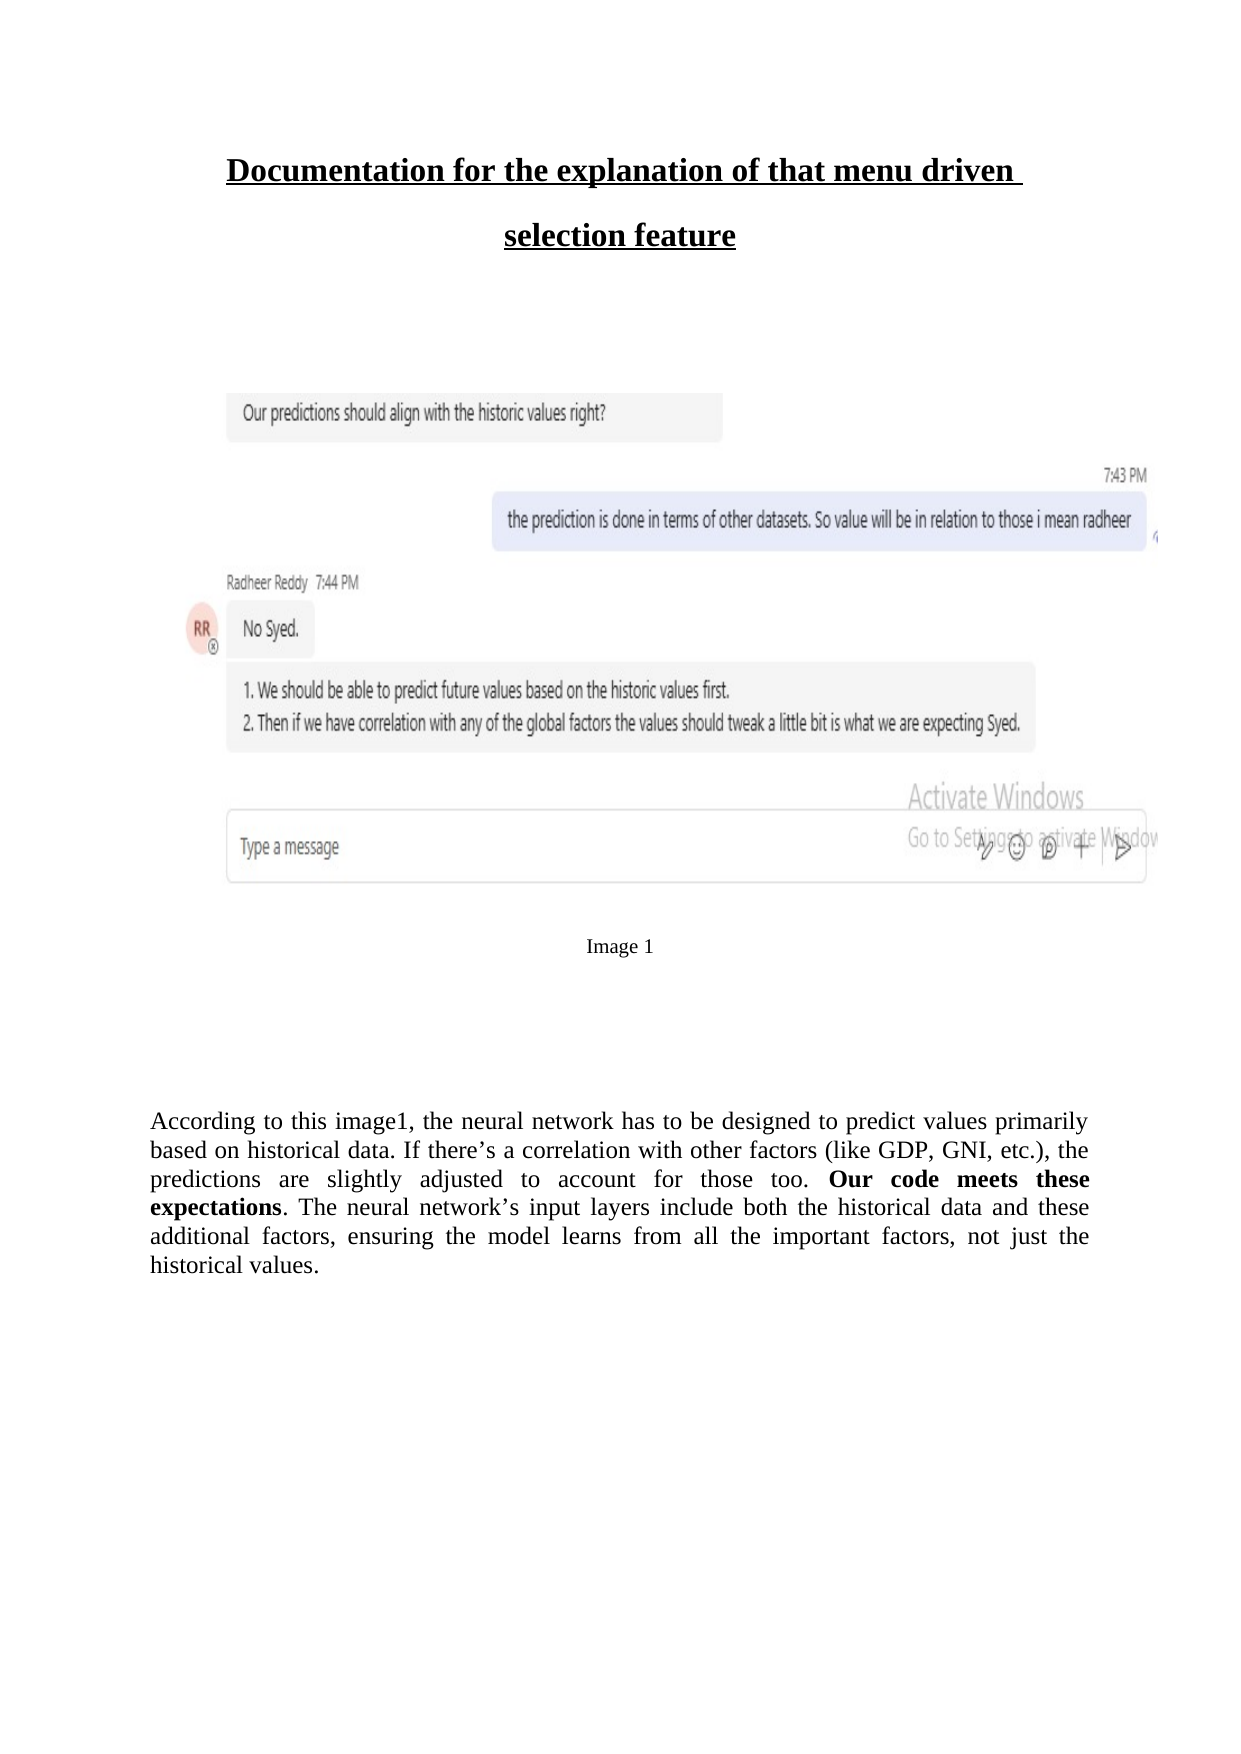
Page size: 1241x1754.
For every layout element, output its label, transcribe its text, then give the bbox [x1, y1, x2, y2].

text According to this image1, the neural network has to be designed to predict values primarily based on historical data. If there’s a correlation with other factors (like GDP, GNI, etc.), the predictions are slightly adjusted to account for those too. Our code meets these expectations. The neural network’s input layers include both the historical data and these additional factors, ensuring the model learns from all the important factors, not just the historical values. [150, 1106, 1090, 1279]
text selection feature [150, 215, 1090, 253]
picture [150, 393, 1158, 909]
text Documentation for the explanation of that menu driven [150, 150, 1090, 188]
text Image 1 [150, 934, 1090, 958]
